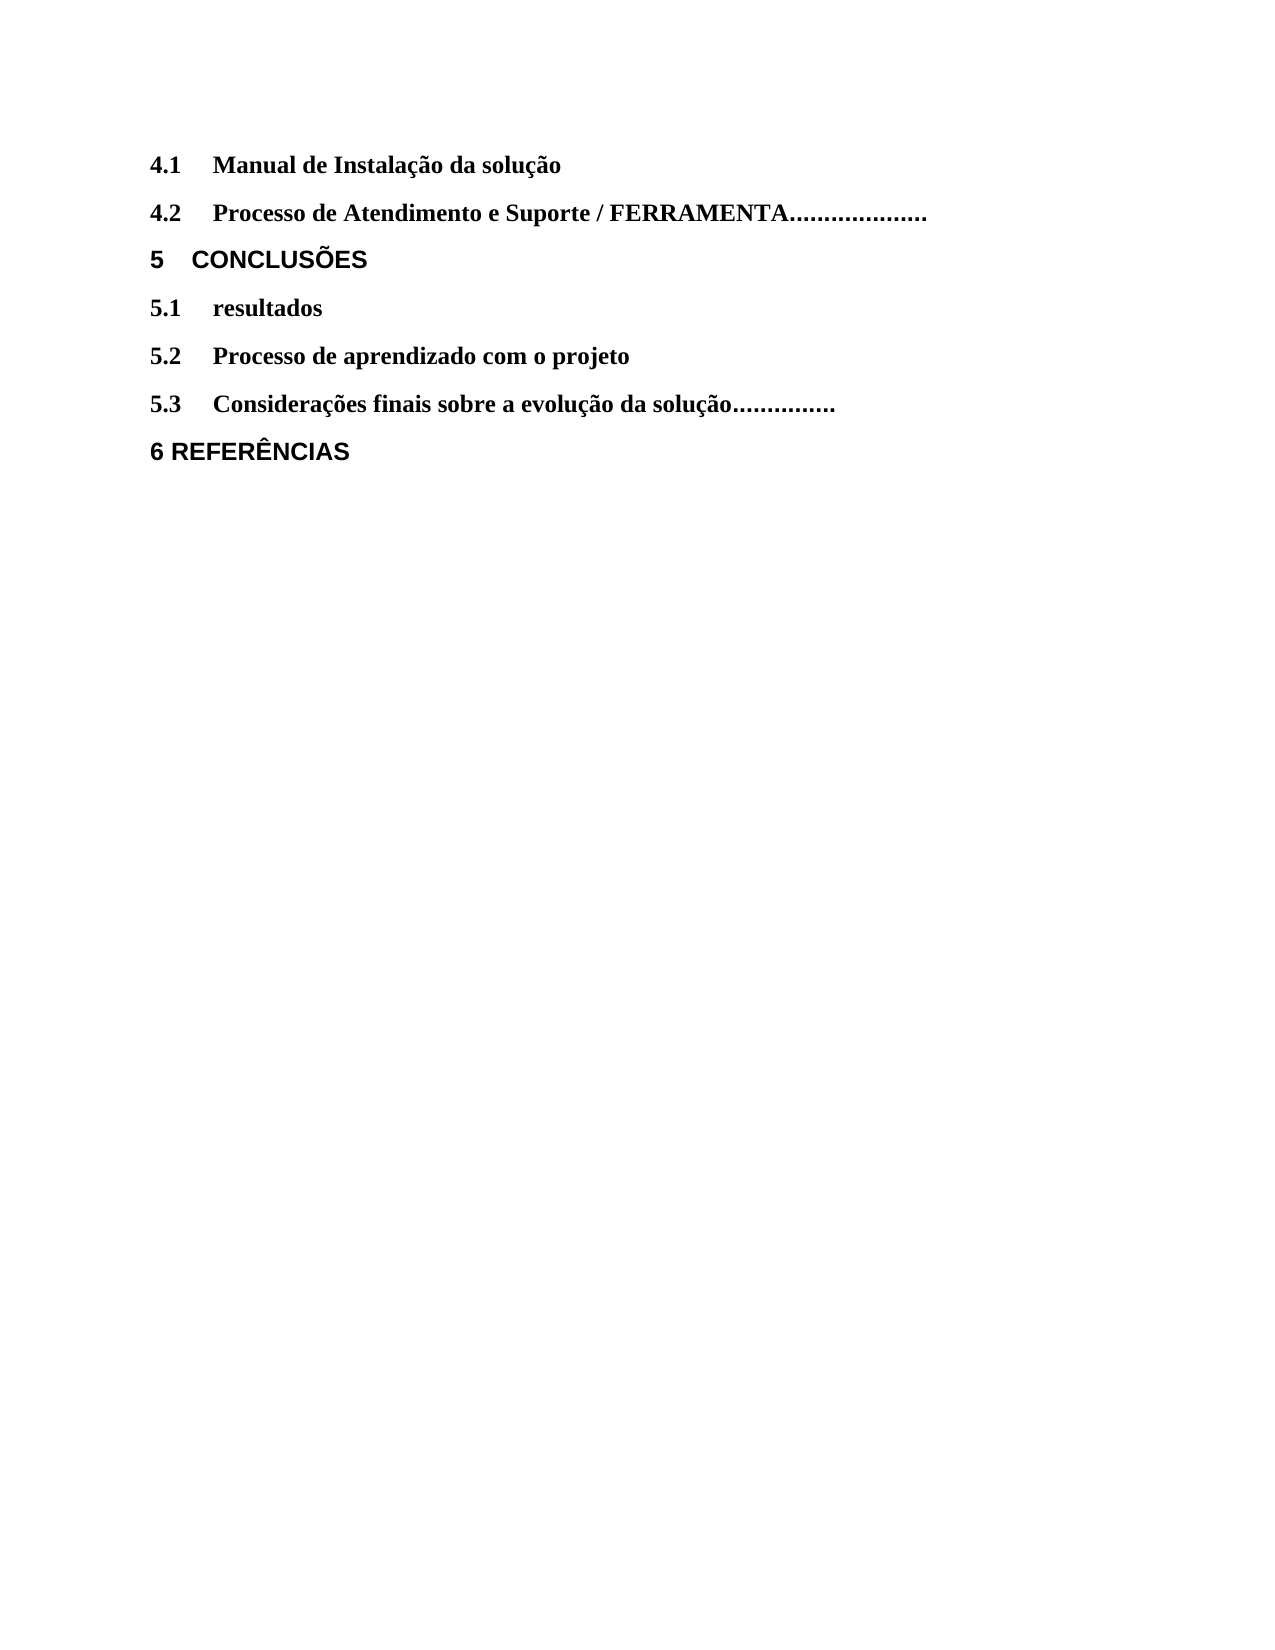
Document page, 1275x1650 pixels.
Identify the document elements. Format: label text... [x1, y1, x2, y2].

text 5.2 Processo de aprendizado com o projeto [150, 341, 1125, 370]
text 6 ReferÊncias [150, 436, 1125, 465]
text 5 CONCLUSÕES [150, 246, 1125, 274]
text 4.1 Manual de Instalação da solução [150, 150, 1125, 179]
text 5.1 resultados [150, 293, 1125, 322]
text 4.2 Processo de Atendimento e Suporte / FERRAMENTA.................... [150, 198, 1125, 227]
text 5.3 Considerações finais sobre a evolução da solução............... [150, 389, 1125, 417]
